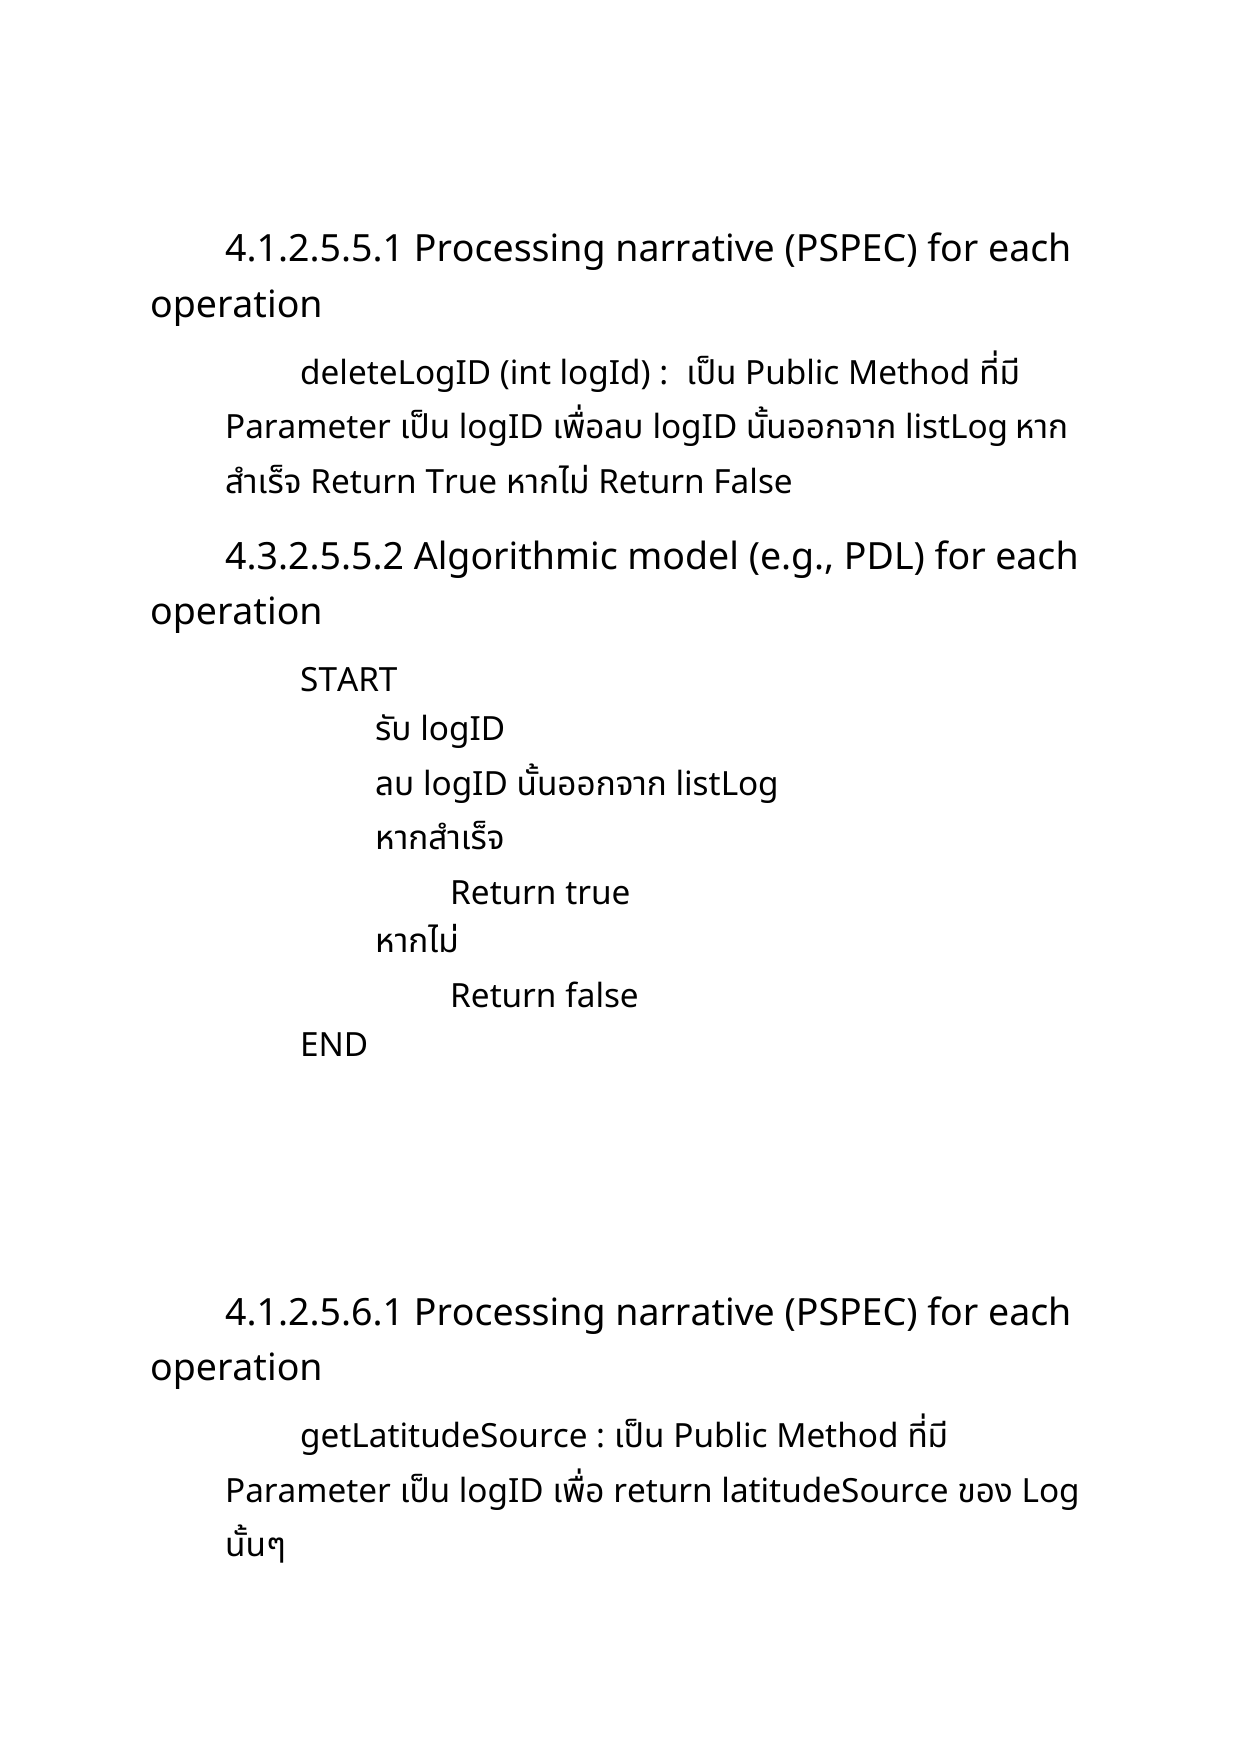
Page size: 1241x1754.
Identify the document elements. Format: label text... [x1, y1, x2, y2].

text รับ logID [150, 705, 1090, 756]
text หากไม่ [150, 917, 1090, 968]
text deleteLogID (int logId) : เป็น Public Method ที่มี Parameter เป็น logID เพื่อลบ logID นั้นออกจาก listLogหากสำเร็จ Return True หากไม่ Return False [225, 349, 1090, 508]
text 4.3.2.5.5.2 Algorithmic model (e.g., PDL) for each operation [150, 529, 1090, 635]
text Return true [150, 868, 1090, 914]
text 4.1.2.5.5.1 Processing narrative (PSPEC) for each operation [150, 222, 1090, 328]
text END [225, 1021, 1090, 1066]
text หากสำเร็จ [150, 814, 1090, 864]
text getLatitudeSource : เป็น Public Method ที่มี Parameter เป็น logID เพื่อ return latitudeSource ของ Log นั้นๆ [225, 1412, 1090, 1571]
text 4.1.2.5.6.1 Processing narrative (PSPEC) for each operation [150, 1285, 1090, 1391]
text Return false [150, 972, 1090, 1017]
text ลบ logID นั้นออกจาก listLog [150, 759, 1090, 810]
text START [225, 656, 1090, 701]
